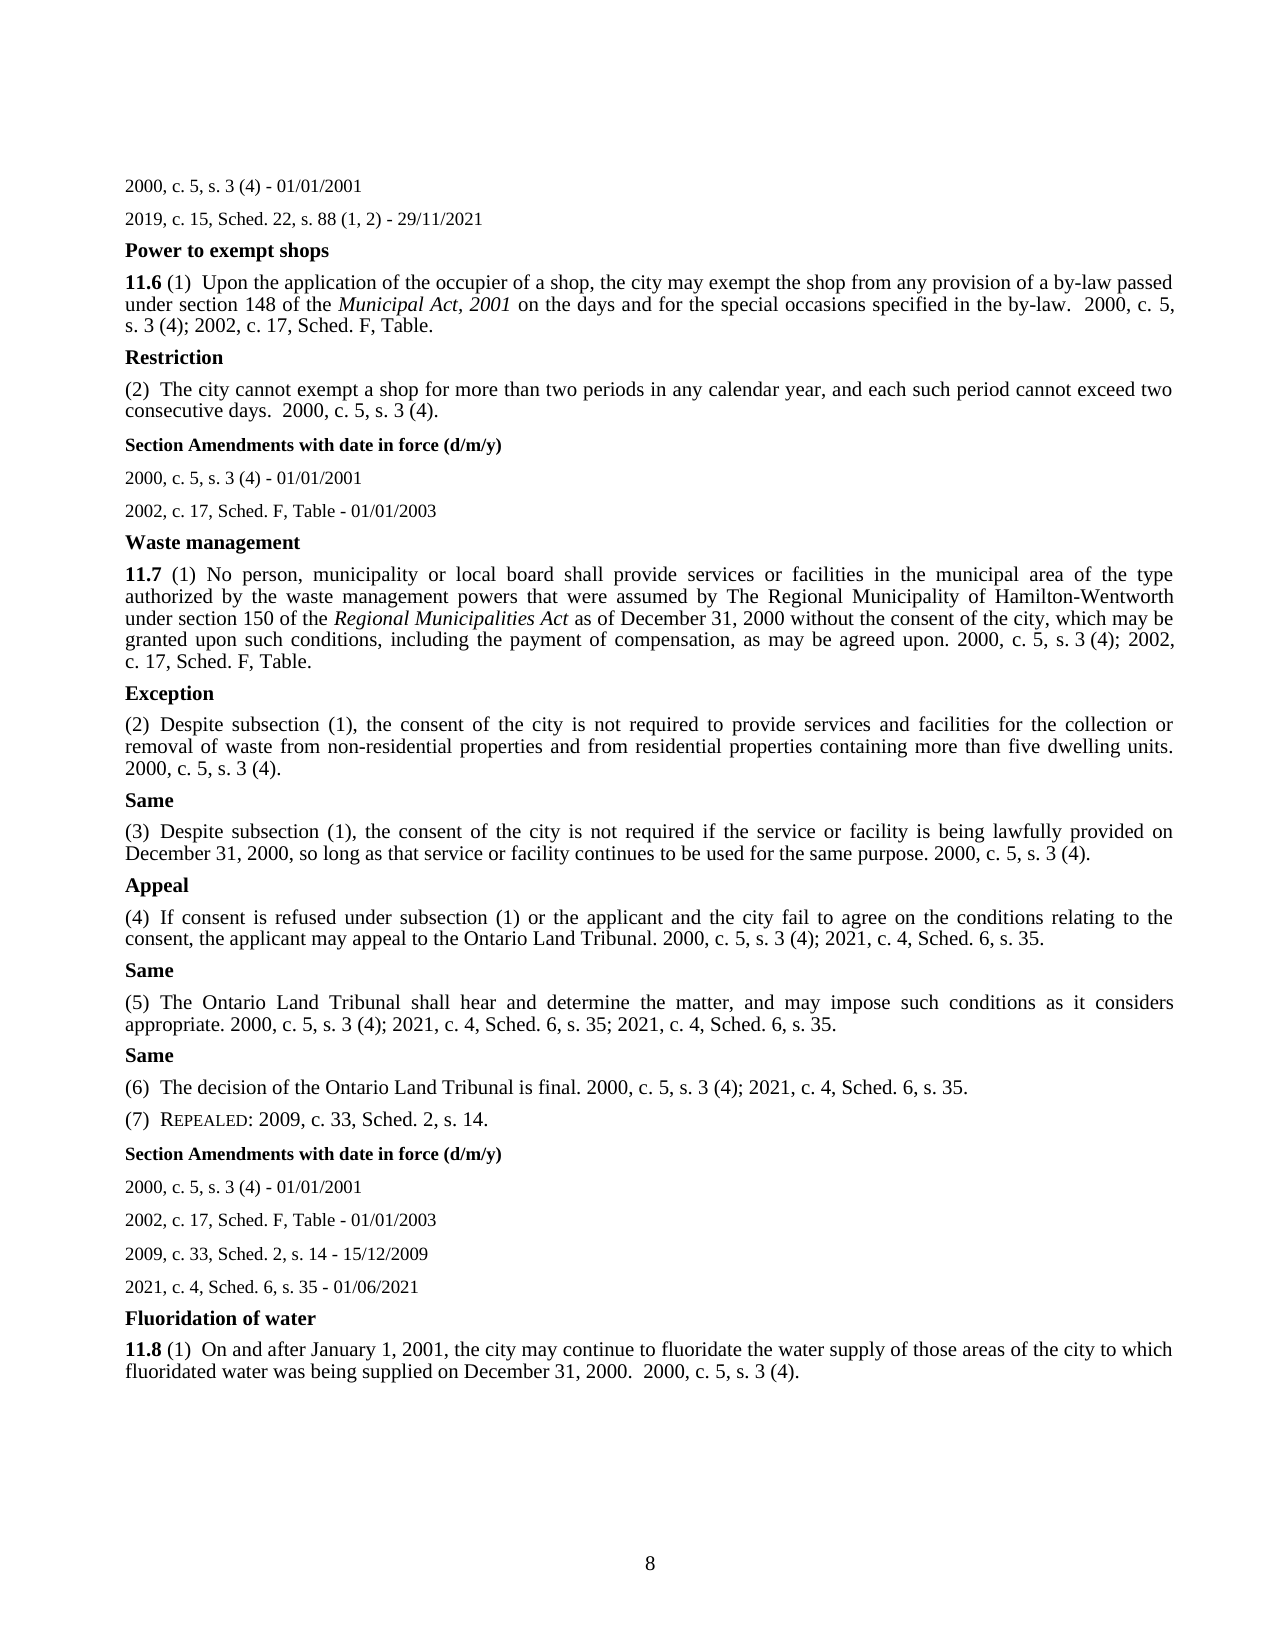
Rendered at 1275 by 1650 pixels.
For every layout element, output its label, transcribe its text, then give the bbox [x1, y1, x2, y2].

text Same [125, 1048, 1175, 1067]
text 2000, c. 5, s. 3 (4) - 01/01/2001 [125, 1176, 1175, 1198]
text Section Amendments with date in force (d/m/y) [125, 1143, 1175, 1164]
text (3) Despite subsection (1), the consent of the city is not required if the service or facility is being lawfully provided on December 31, 2000, so long as that service or facility continues to be used for the same purpose. 2000, c. 5, s. 3 (4). [125, 821, 1175, 865]
text Same [125, 792, 1175, 811]
text (2) Despite subsection (1), the consent of the city is not required to provide services and facilities for the collection or removal of waste from non-residential properties and from residential properties containing more than five dwelling units. 2000, c. 5, s. 3 (4). [125, 714, 1175, 780]
text (2) The city cannot exempt a shop for more than two periods in any calendar year, and each such period cannot exceed two consecutive days. 2000, c. 5, s. 3 (4). [125, 379, 1175, 422]
text (5) The Ontario Land Tribunal shall hear and determine the matter, and may impose such conditions as it considers appropriate. 2000, c. 5, s. 3 (4); 2021, c. 4, Sched. 6, s. 35; 2021, c. 4, Sched. 6, s. 35. [125, 992, 1175, 1035]
text 2002, c. 17, Sched. F, Table - 01/01/2003 [125, 1209, 1175, 1231]
text 2019, c. 15, Sched. 22, s. 88 (1, 2) - 29/11/2021 [125, 208, 1175, 230]
text 11.7 (1) No person, municipality or local board shall provide services or facilities in the municipal area of the type authorized by the waste management powers that were assumed by The Regional Municipality of Hamilton-Wentworth under section 150 of the Regional Municipalities Act as of December 31, 2000 without the consent of the city, which may be granted upon such conditions, including the payment of compensation, as may be agreed upon. 2000, c. 5, s. 3 (4); 2002, c. 17, Sched. F, Table. [125, 564, 1175, 673]
text Restriction [125, 349, 1175, 368]
text Waste management [125, 535, 1175, 553]
text (7) Repealed: 2009, c. 33, Sched. 2, s. 14. [125, 1109, 1175, 1131]
text 2002, c. 17, Sched. F, Table - 01/01/2003 [125, 501, 1175, 522]
text (4) If consent is refused under subsection (1) or the applicant and the city fail to agree on the conditions relating to the consent, the applicant may appeal to the Ontario Land Tribunal. 2000, c. 5, s. 3 (4); 2021, c. 4, Sched. 6, s. 35. [125, 907, 1175, 950]
text Appeal [125, 877, 1175, 896]
text 2000, c. 5, s. 3 (4) - 01/01/2001 [125, 467, 1175, 489]
text Exception [125, 685, 1175, 704]
text (6) The decision of the Ontario Land Tribunal is final. 2000, c. 5, s. 3 (4); 2021, c. 4, Sched. 6, s. 35. [125, 1077, 1175, 1099]
text 2000, c. 5, s. 3 (4) - 01/01/2001 [125, 175, 1175, 197]
text 2009, c. 33, Sched. 2, s. 14 - 15/12/2009 [125, 1243, 1175, 1264]
text Power to exempt shops [125, 243, 1175, 261]
text 11.6 (1) Upon the application of the occupier of a shop, the city may exempt the shop from any provision of a by-law passed under section 148 of the Municipal Act, 2001 on the days and for the special occasions specified in the by-law. 2000, c. 5, s. 3 (4); 2002, c. 17, Sched. F, Table. [125, 272, 1175, 337]
text 11.8 (1) On and after January 1, 2001, the city may continue to fluoridate the water supply of those areas of the city to which fluoridated water was being supplied on December 31, 2000. 2000, c. 5, s. 3 (4). [125, 1339, 1175, 1383]
text Section Amendments with date in force (d/m/y) [125, 434, 1175, 456]
text Same [125, 963, 1175, 981]
text Fluoridation of water [125, 1310, 1175, 1329]
text 2021, c. 4, Sched. 6, s. 35 - 01/06/2021 [125, 1276, 1175, 1298]
